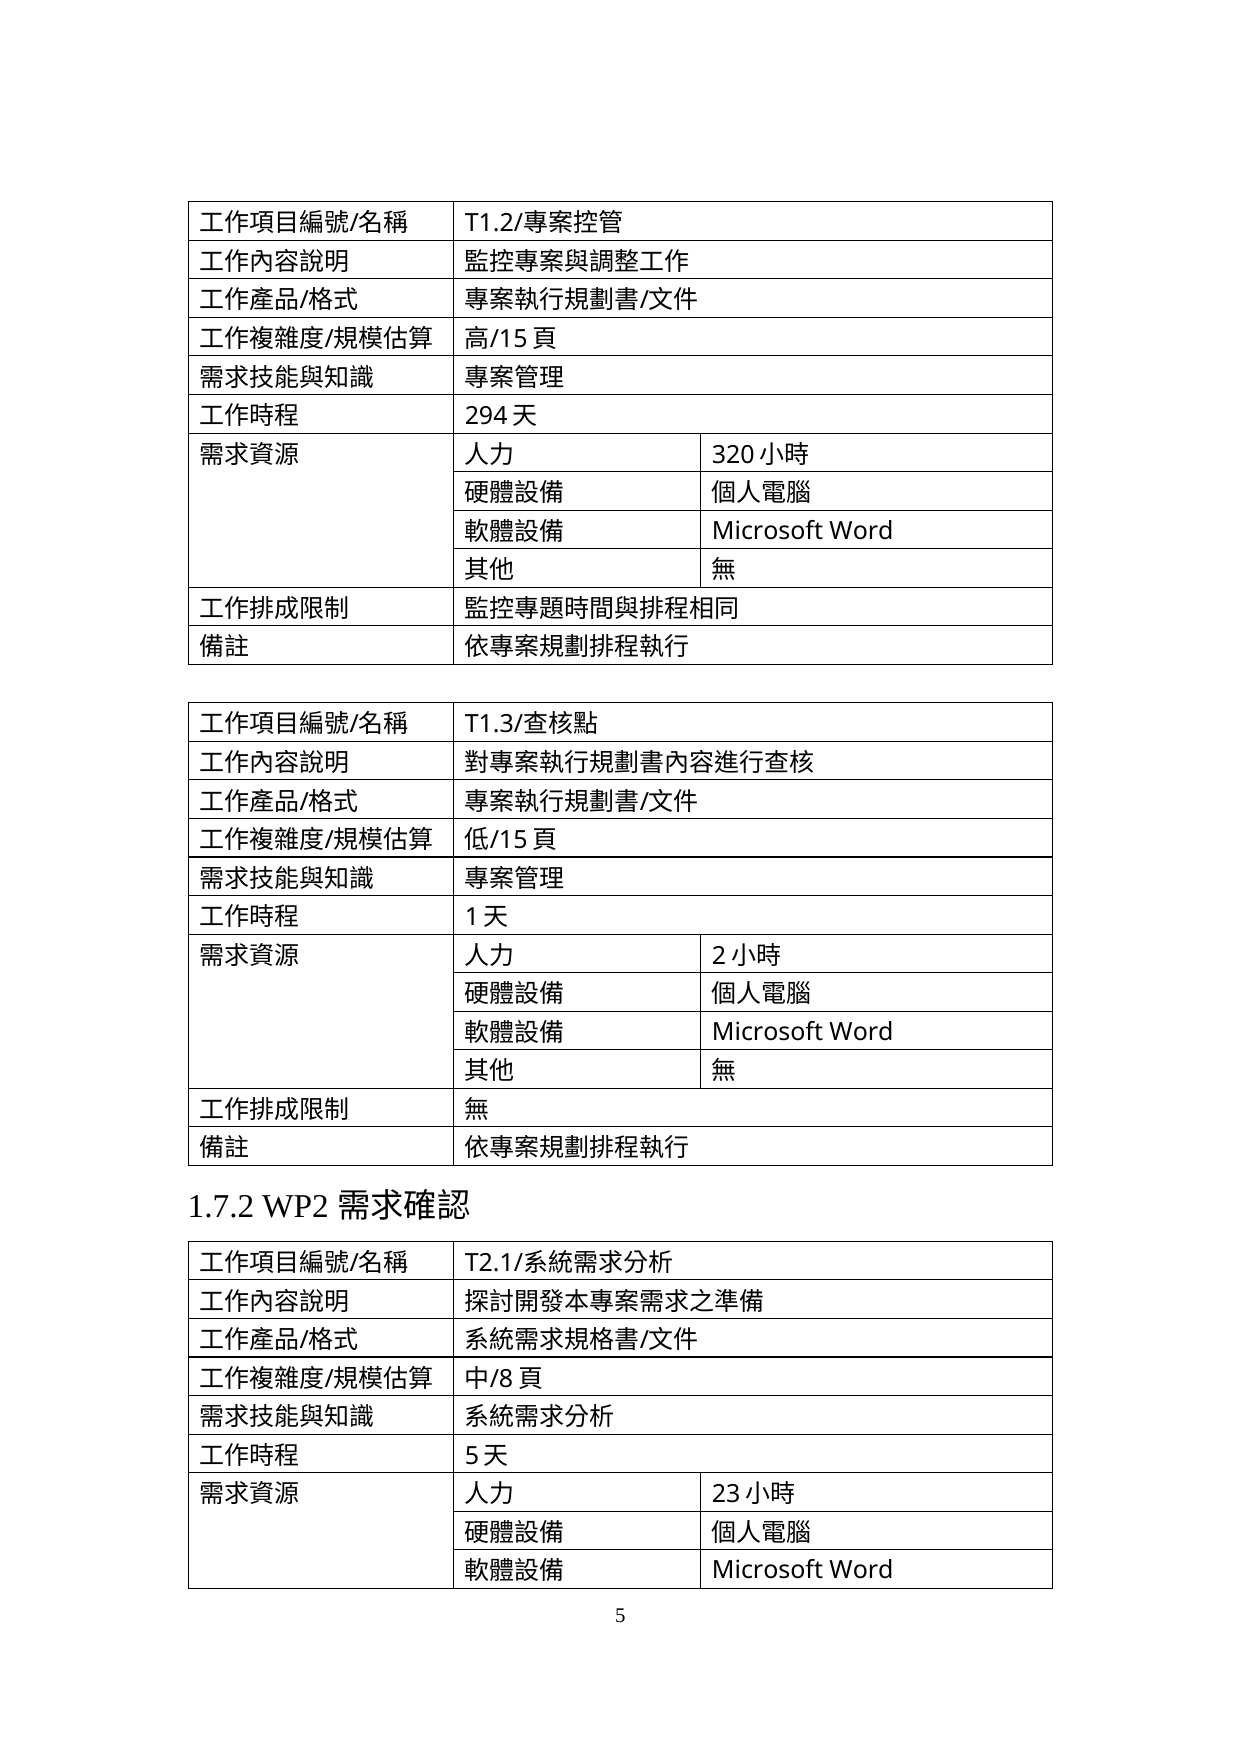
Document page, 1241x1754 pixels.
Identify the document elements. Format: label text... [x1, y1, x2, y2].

table_cell 需求資源 [189, 1473, 453, 1588]
table_cell 專案管理 [454, 356, 1052, 394]
table_cell 個人電腦 [701, 973, 1052, 1011]
table_cell 需求技能與知識 [189, 356, 453, 394]
table_cell 高/15頁 [454, 318, 1052, 355]
table_cell 工作產品/格式 [189, 279, 453, 317]
table_cell 工作內容說明 [189, 742, 453, 779]
table_cell 系統需求分析 [454, 1396, 1052, 1433]
table_header 工作項目編號/名稱 [189, 202, 453, 240]
table_cell 需求資源 [189, 434, 453, 587]
table_cell Microsoft Word [701, 1550, 1052, 1588]
table_cell 工作時程 [189, 395, 453, 432]
table_cell 工作複雜度/規模估算 [189, 819, 453, 856]
table_cell 工作內容說明 [189, 241, 453, 278]
table_cell 人力 [454, 935, 700, 972]
table_cell 工作內容說明 [189, 1280, 453, 1318]
table_cell 需求技能與知識 [189, 858, 453, 895]
table_cell 其他 [454, 1050, 700, 1088]
table_header T1.2/專案控管 [454, 202, 1052, 240]
table_header 工作項目編號/名稱 [189, 703, 453, 741]
table_cell 專案執行規劃書/文件 [454, 279, 1052, 317]
table_cell 軟體設備 [454, 1550, 700, 1588]
table_header 工作項目編號/名稱 [189, 1242, 453, 1279]
table_cell 工作產品/格式 [189, 780, 453, 818]
table_cell 軟體設備 [454, 511, 700, 548]
table_cell 工作產品/格式 [189, 1319, 453, 1356]
table_cell 需求資源 [189, 935, 453, 1088]
table_cell 無 [454, 1089, 1052, 1126]
table_cell 294天 [454, 395, 1052, 432]
table_cell 工作複雜度/規模估算 [189, 318, 453, 355]
subtitle 1.7.2 WP2 需求確認 [187, 1166, 1053, 1241]
table_cell 備註 [189, 626, 453, 664]
table_cell 依專案規劃排程執行 [454, 1127, 1052, 1165]
table_cell 軟體設備 [454, 1012, 700, 1049]
table_cell 依專案規劃排程執行 [454, 626, 1052, 664]
table_cell Microsoft Word [701, 1012, 1052, 1049]
table_cell 監控專案與調整工作 [454, 241, 1052, 278]
table_cell 無 [701, 1050, 1052, 1088]
table_cell 個人電腦 [701, 472, 1052, 509]
table_cell 2小時 [701, 935, 1052, 972]
table_cell 個人電腦 [701, 1512, 1052, 1549]
table_cell Microsoft Word [701, 511, 1052, 548]
table_cell 人力 [454, 1473, 700, 1511]
table_cell 人力 [454, 434, 700, 471]
table_cell 備註 [189, 1127, 453, 1165]
table_cell 工作排成限制 [189, 588, 453, 625]
table_cell 工作時程 [189, 896, 453, 933]
table_cell 對專案執行規劃書內容進行查核 [454, 742, 1052, 779]
table_cell 1天 [454, 896, 1052, 933]
table_header T2.1/系統需求分析 [454, 1242, 1052, 1279]
table_cell 其他 [454, 549, 700, 587]
table_cell 探討開發本專案需求之準備 [454, 1280, 1052, 1318]
table_header T1.3/查核點 [454, 703, 1052, 741]
table_cell 系統需求規格書/文件 [454, 1319, 1052, 1356]
table_cell 工作排成限制 [189, 1089, 453, 1126]
table_cell 320小時 [701, 434, 1052, 471]
table_cell 硬體設備 [454, 973, 700, 1011]
table_cell 監控專題時間與排程相同 [454, 588, 1052, 625]
table_cell 23小時 [701, 1473, 1052, 1511]
table_cell 中/8頁 [454, 1358, 1052, 1395]
table_cell 工作時程 [189, 1435, 453, 1472]
table_cell 硬體設備 [454, 472, 700, 509]
table_cell 專案執行規劃書/文件 [454, 780, 1052, 818]
table_cell 需求技能與知識 [189, 1396, 453, 1433]
table_cell 無 [701, 549, 1052, 587]
table_cell 專案管理 [454, 858, 1052, 895]
table_cell 5天 [454, 1435, 1052, 1472]
table_cell 低/15頁 [454, 819, 1052, 856]
table_cell 工作複雜度/規模估算 [189, 1358, 453, 1395]
table_cell 硬體設備 [454, 1512, 700, 1549]
